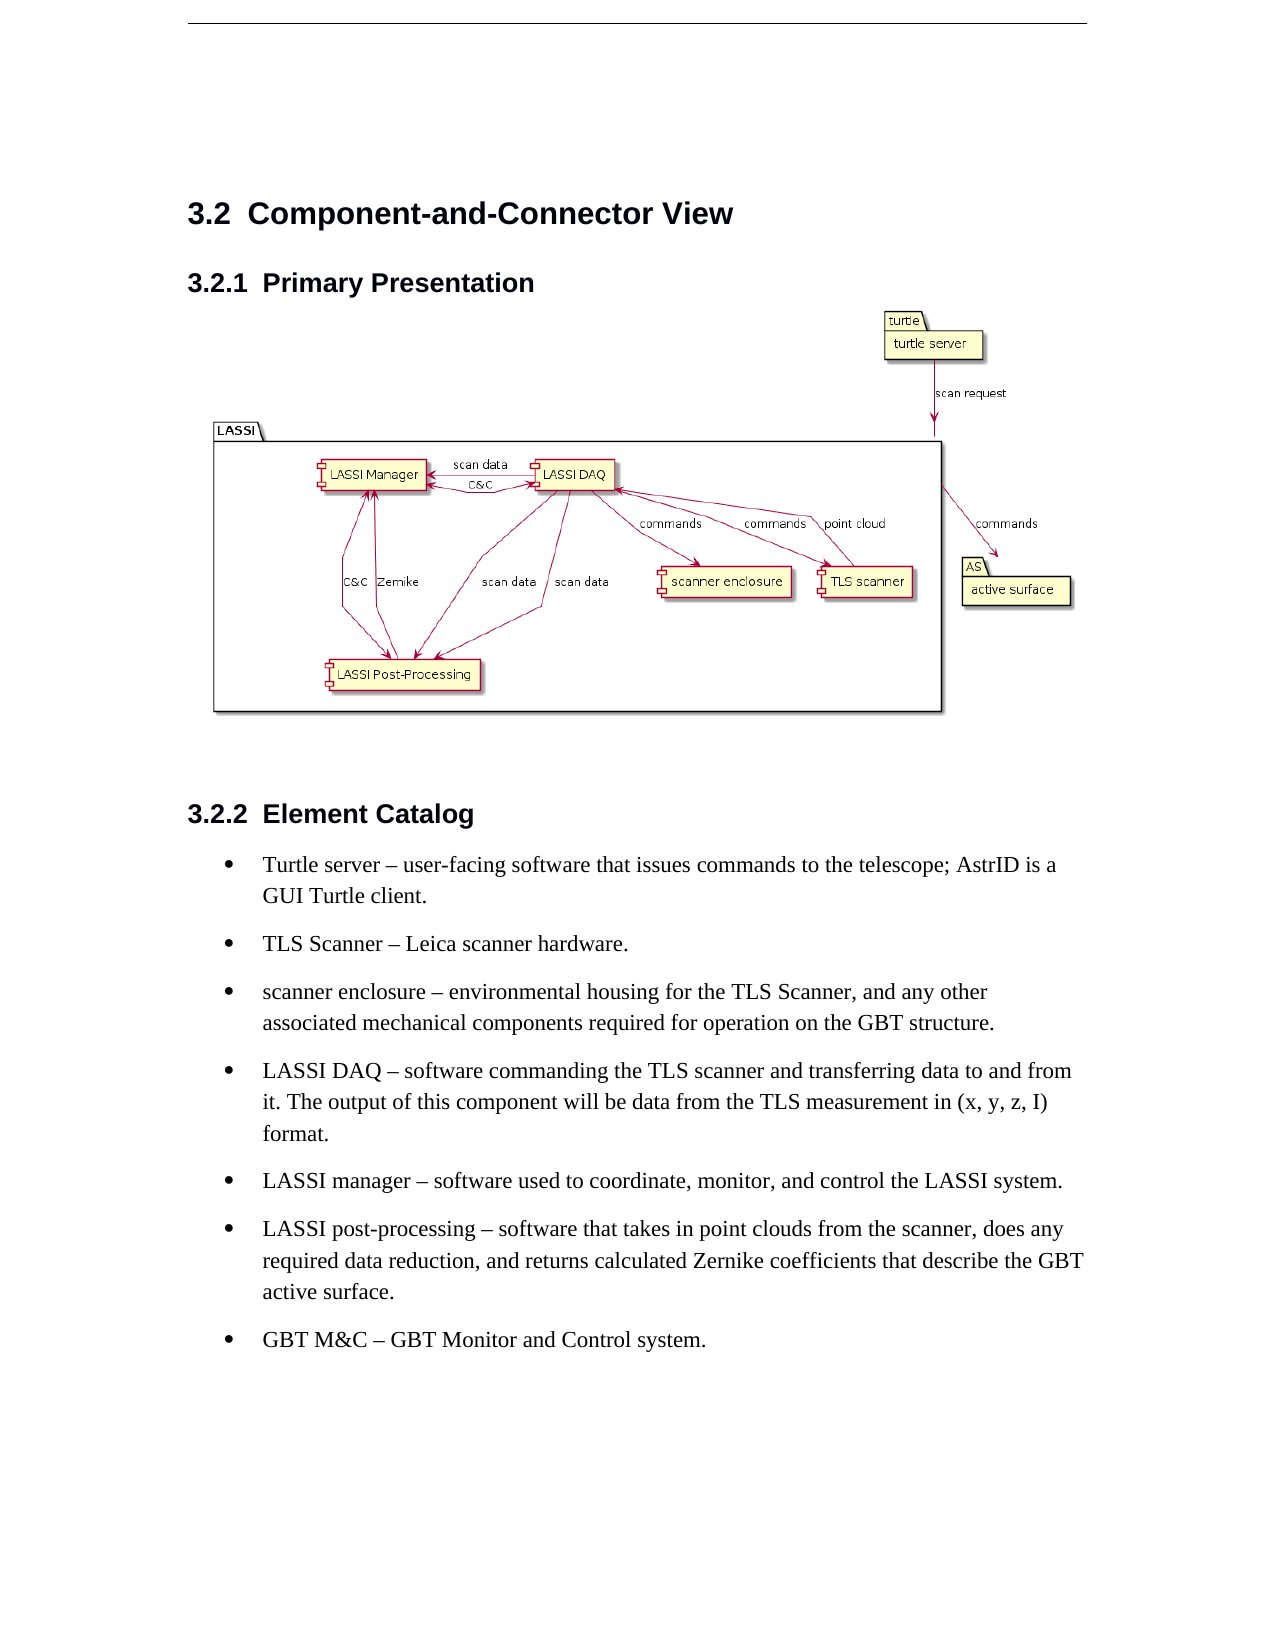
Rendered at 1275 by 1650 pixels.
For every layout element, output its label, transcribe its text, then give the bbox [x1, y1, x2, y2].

picture [187, 304, 1088, 720]
subtitle Component-and-Connector View [187, 192, 1087, 231]
list LASSI manager – software used to coordinate, monitor, and control the LASSI system. [225, 1163, 1087, 1194]
list scanner enclosure – environmental housing for the TLS Scanner, and any other associated mechanical components required for operation on the GBT structure. [225, 973, 1087, 1036]
list GBT M&C – GBT Monitor and Control system. [225, 1321, 1087, 1352]
list Turtle server – user-facing software that issues commands to the telescope; AstrID is a GUI Turtle client. [225, 846, 1087, 908]
list TLS Scanner – Leica scanner hardware. [225, 925, 1087, 956]
subtitle Element Catalog [187, 794, 1087, 829]
subtitle Primary Presentation [187, 262, 1087, 298]
list LASSI DAQ – software commanding the TLS scanner and transferring data to and from it. The output of this component will be data from the TLS measurement in (x, y, z, I) format. [225, 1052, 1087, 1146]
list LASSI post-processing – software that takes in point clouds from the scanner, does any required data reduction, and returns calculated Zernike coefficients that describe the GBT active surface. [225, 1211, 1087, 1304]
